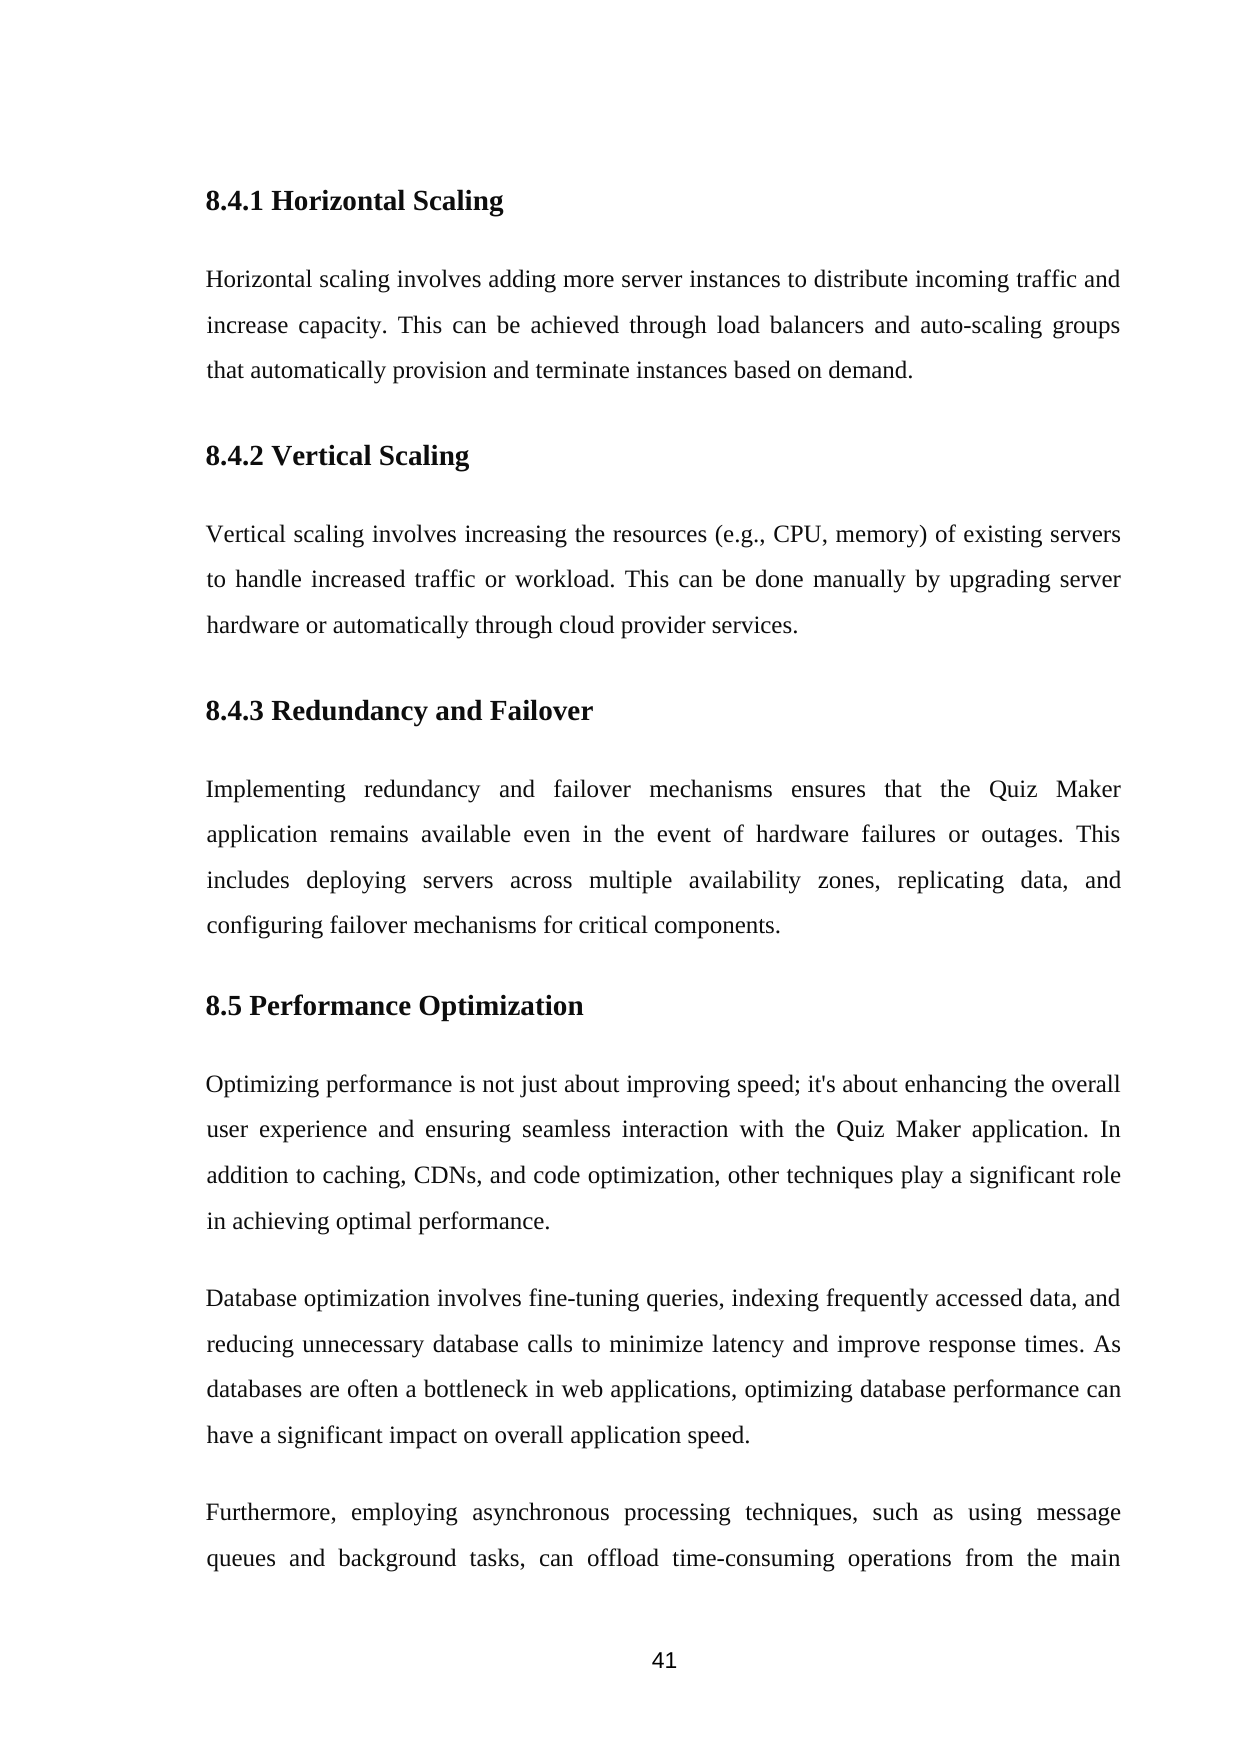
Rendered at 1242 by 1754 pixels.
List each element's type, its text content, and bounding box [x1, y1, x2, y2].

text Optimizing performance is not just about improving speed; it's about enhancing the overall user experience and ensuring seamless interaction with the Quiz Maker application. In addition to caching, CDNs, and code optimization, other techniques play a significant role in achieving optimal performance. [205, 1069, 1122, 1234]
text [205, 1497, 1122, 1571]
text Database optimization involves fine-tuning queries, indexing frequently accessed data, and reducing unnecessary database calls to minimize latency and improve response times. As databases are often a bottleneck in web applications, optimizing database performance can have a significant impact on overall application speed. [205, 1283, 1122, 1449]
subtitle 8.5 Performance Optimization [205, 988, 1122, 1021]
text Vertical scaling involves increasing the resources (e.g., CPU, memory) of existing servers to handle increased traffic or workload. This can be done manually by upgrading server hardware or automatically through cloud provider services. [205, 519, 1122, 639]
text Horizontal scaling involves adding more server instances to distribute incoming traffic and increase capacity. This can be achieved through load balancers and auto-scaling groups that automatically provision and terminate instances based on demand. [205, 264, 1122, 384]
subtitle 8.4.3 Redundancy and Failover [205, 693, 1122, 726]
text Implementing redundancy and failover mechanisms ensures that the Quiz Maker application remains available even in the event of hardware failures or outages. This includes deploying servers across multiple availability zones, replicating data, and configuring failover mechanisms for critical components. [205, 774, 1122, 939]
subtitle 8.4.1 Horizontal Scaling [205, 183, 1122, 217]
subtitle 8.4.2 Vertical Scaling [205, 438, 1122, 471]
